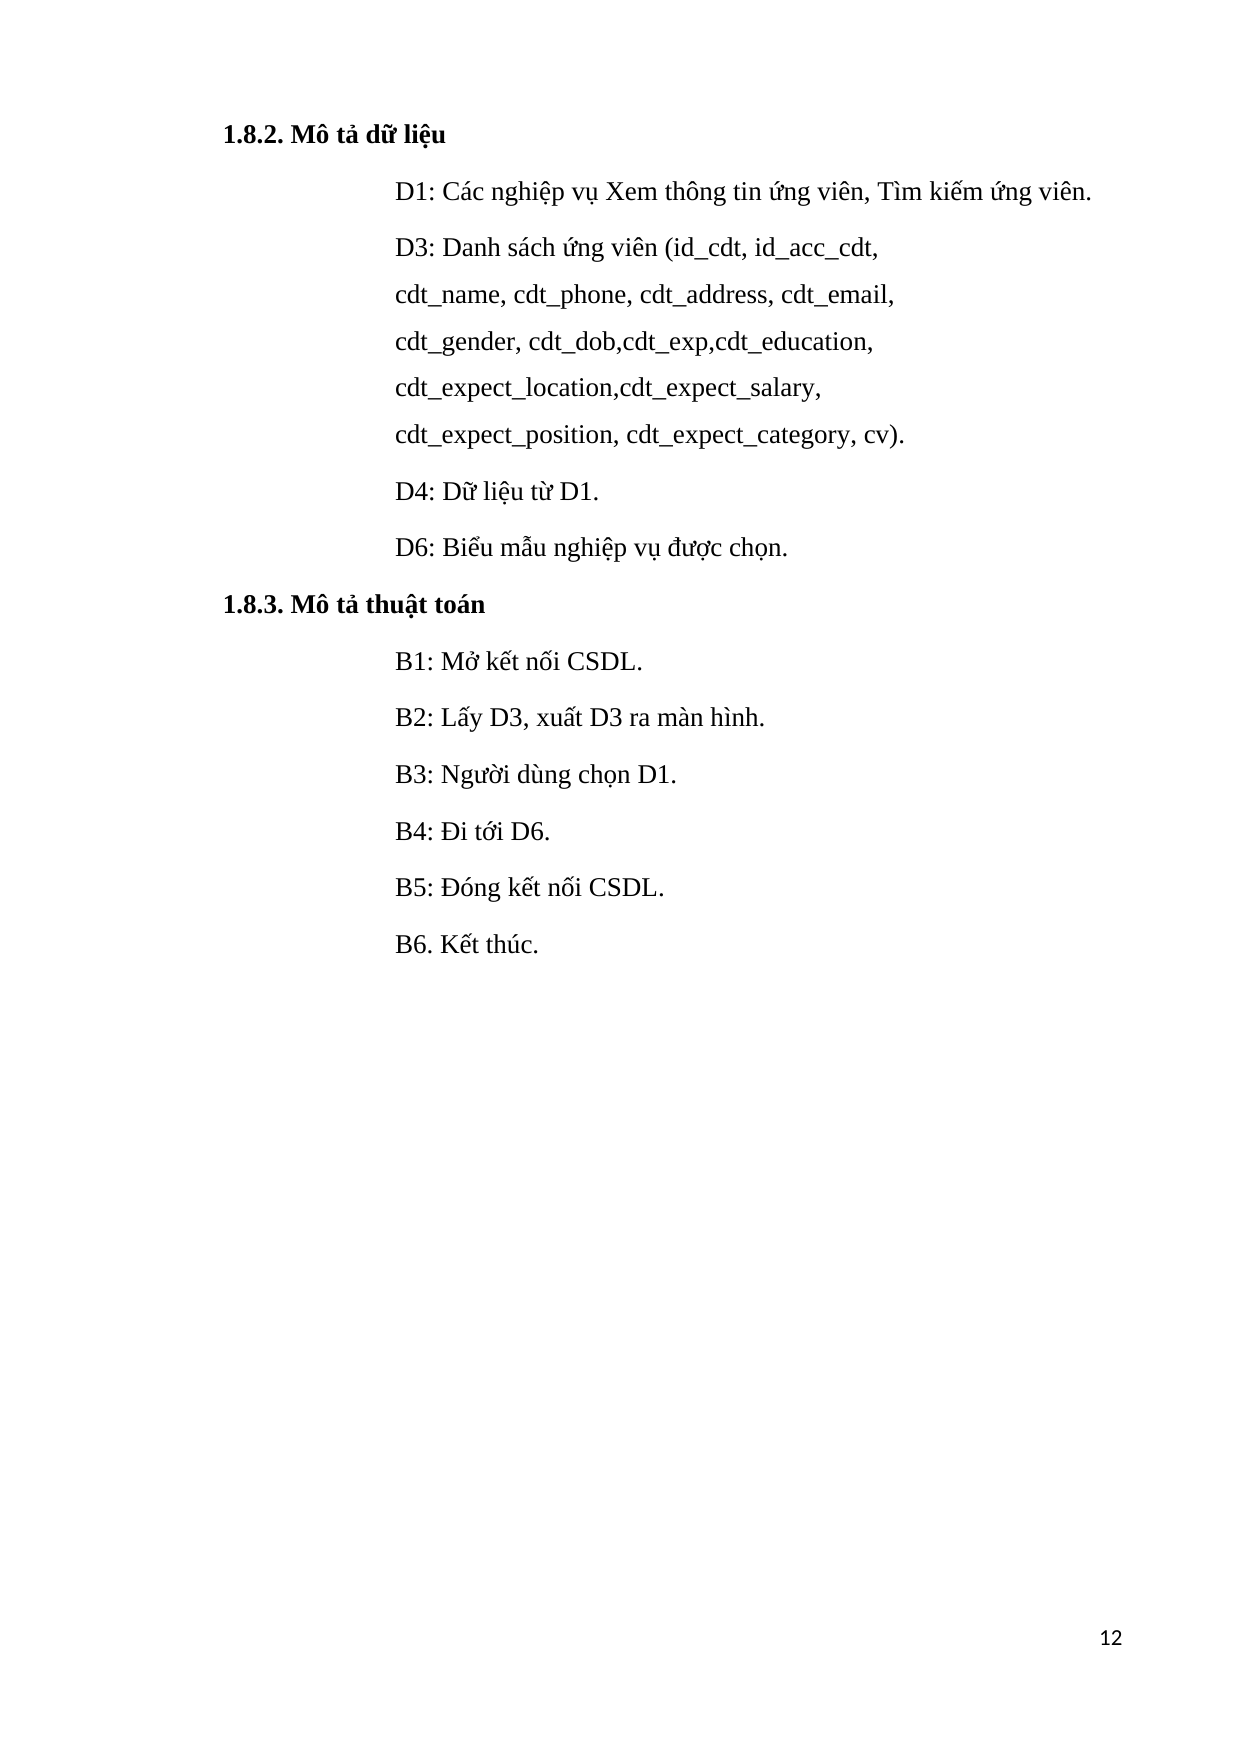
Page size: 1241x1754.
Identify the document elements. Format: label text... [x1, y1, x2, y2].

text B2: Lấy D3, xuất D3 ra màn hình. [395, 701, 989, 733]
subtitle 1.8.3. Mô tả thuật toán [148, 588, 1122, 619]
text B3: Người dùng chọn D1. [395, 758, 900, 789]
text B6. Kết thúc. [395, 928, 797, 959]
text B4: Đi tới D6. [395, 815, 1122, 846]
text B5: Đóng kết nối CSDL. [395, 871, 797, 903]
text D4: Dữ liệu từ D1. [395, 475, 1122, 506]
text D6: Biểu mẫu nghiệp vụ được chọn. [395, 531, 1122, 563]
text B1: Mở kết nối CSDL. [395, 645, 1122, 676]
text D3: Danh sách ứng viên (id_cdt, id_acc_cdt, cdt_name, cdt_phone, cdt_address, cdt_email, cdt_gender, cdt_dob,cdt_exp,cdt_education, cdt_expect_location,cdt_expect_salary, cdt_expect_position, cdt_expect_category, cv). [395, 231, 996, 449]
text D1: Các nghiệp vụ Xem thông tin ứng viên, Tìm kiếm ứng viên. [395, 175, 1122, 206]
subtitle 1.8.2. Mô tả dữ liệu [148, 118, 1122, 149]
